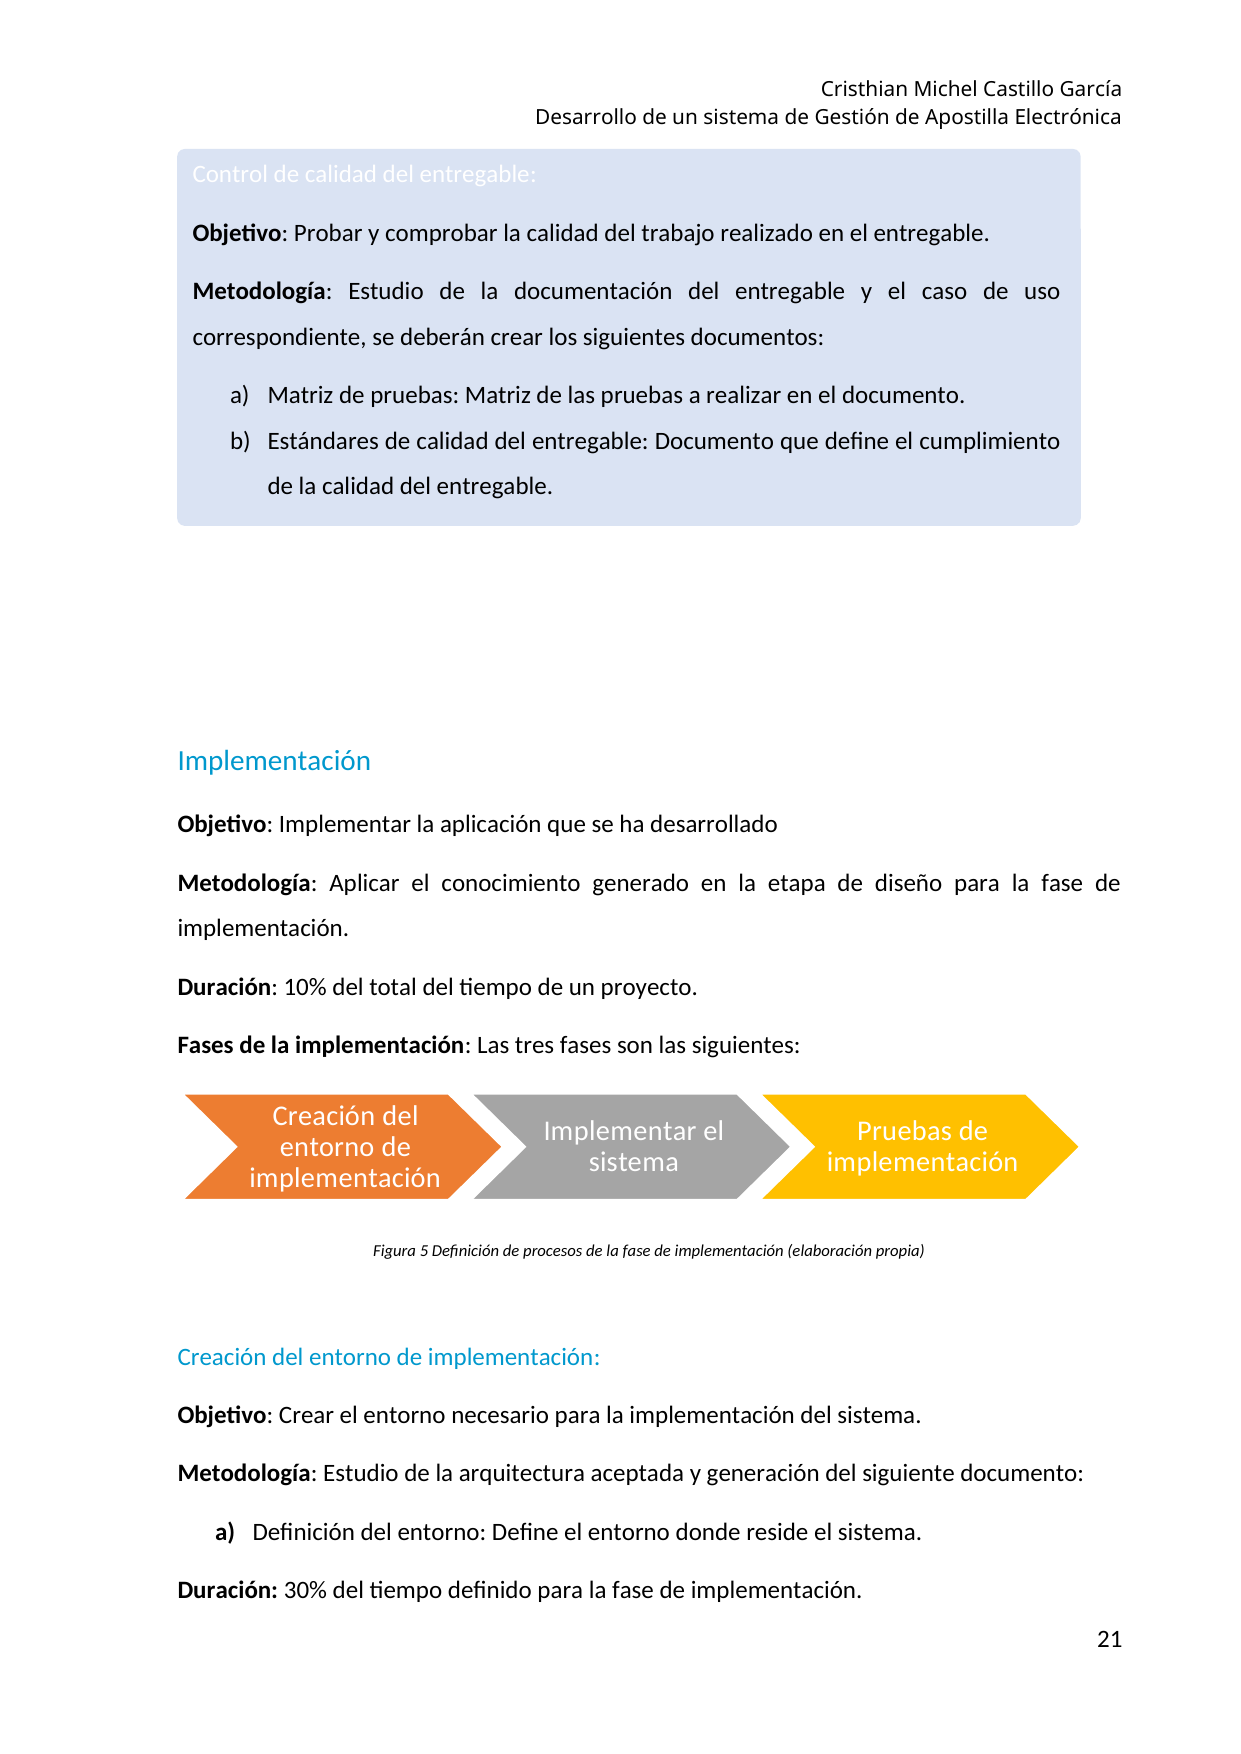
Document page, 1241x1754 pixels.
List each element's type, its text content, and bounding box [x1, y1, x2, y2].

text Duración: 30% del tiempo definido para la fase de implementación. [177, 1574, 1122, 1604]
text Creación del entorno de implementación: [177, 1341, 1122, 1372]
text Metodología: Aplicar el conocimiento generado en la etapa de diseño para la fase de implementación. [177, 867, 1122, 943]
text Objetivo: Crear el entorno necesario para la implementación del sistema. [177, 1399, 1122, 1430]
text Metodología: Estudio de la arquitectura aceptada y generación del siguiente documento: [177, 1457, 1122, 1488]
text Fases de la implementación: Las tres fases son las siguientes: [177, 1029, 1122, 1059]
text Objetivo: Implementar la aplicación que se ha desarrollado [177, 808, 1122, 839]
text Duración: 10% del total del tiempo de un proyecto. [177, 971, 1122, 1001]
text Figura 5 Definición de procesos de la fase de implementación (elaboración propia) [177, 1240, 1122, 1260]
list Definición del entorno: Define el entorno donde reside el sistema. [215, 1516, 1122, 1546]
text Implementación [177, 742, 1122, 778]
